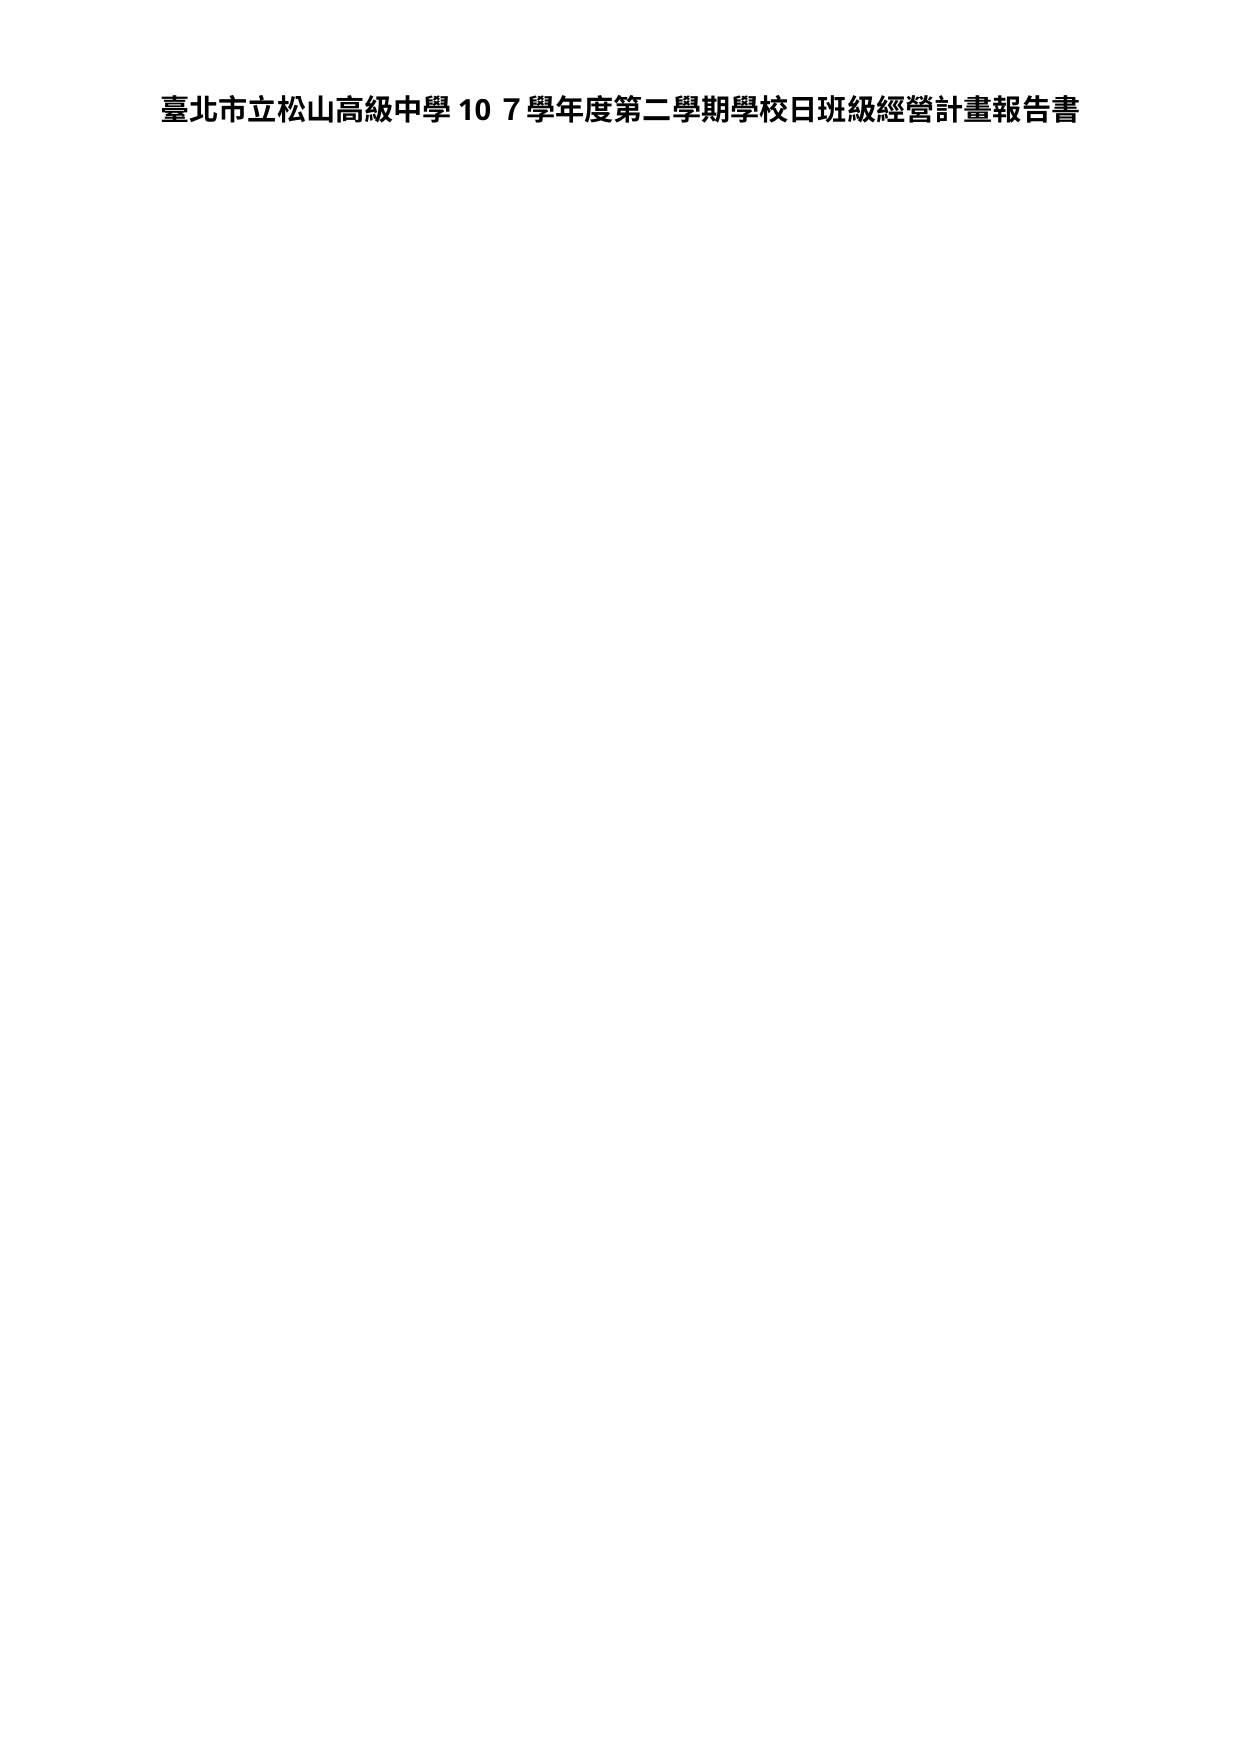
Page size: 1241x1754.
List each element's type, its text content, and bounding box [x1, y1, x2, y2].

text 臺北市立松山高級中學10７學年度第二學期學校日班級經營計畫報告書 [75, 71, 1165, 146]
